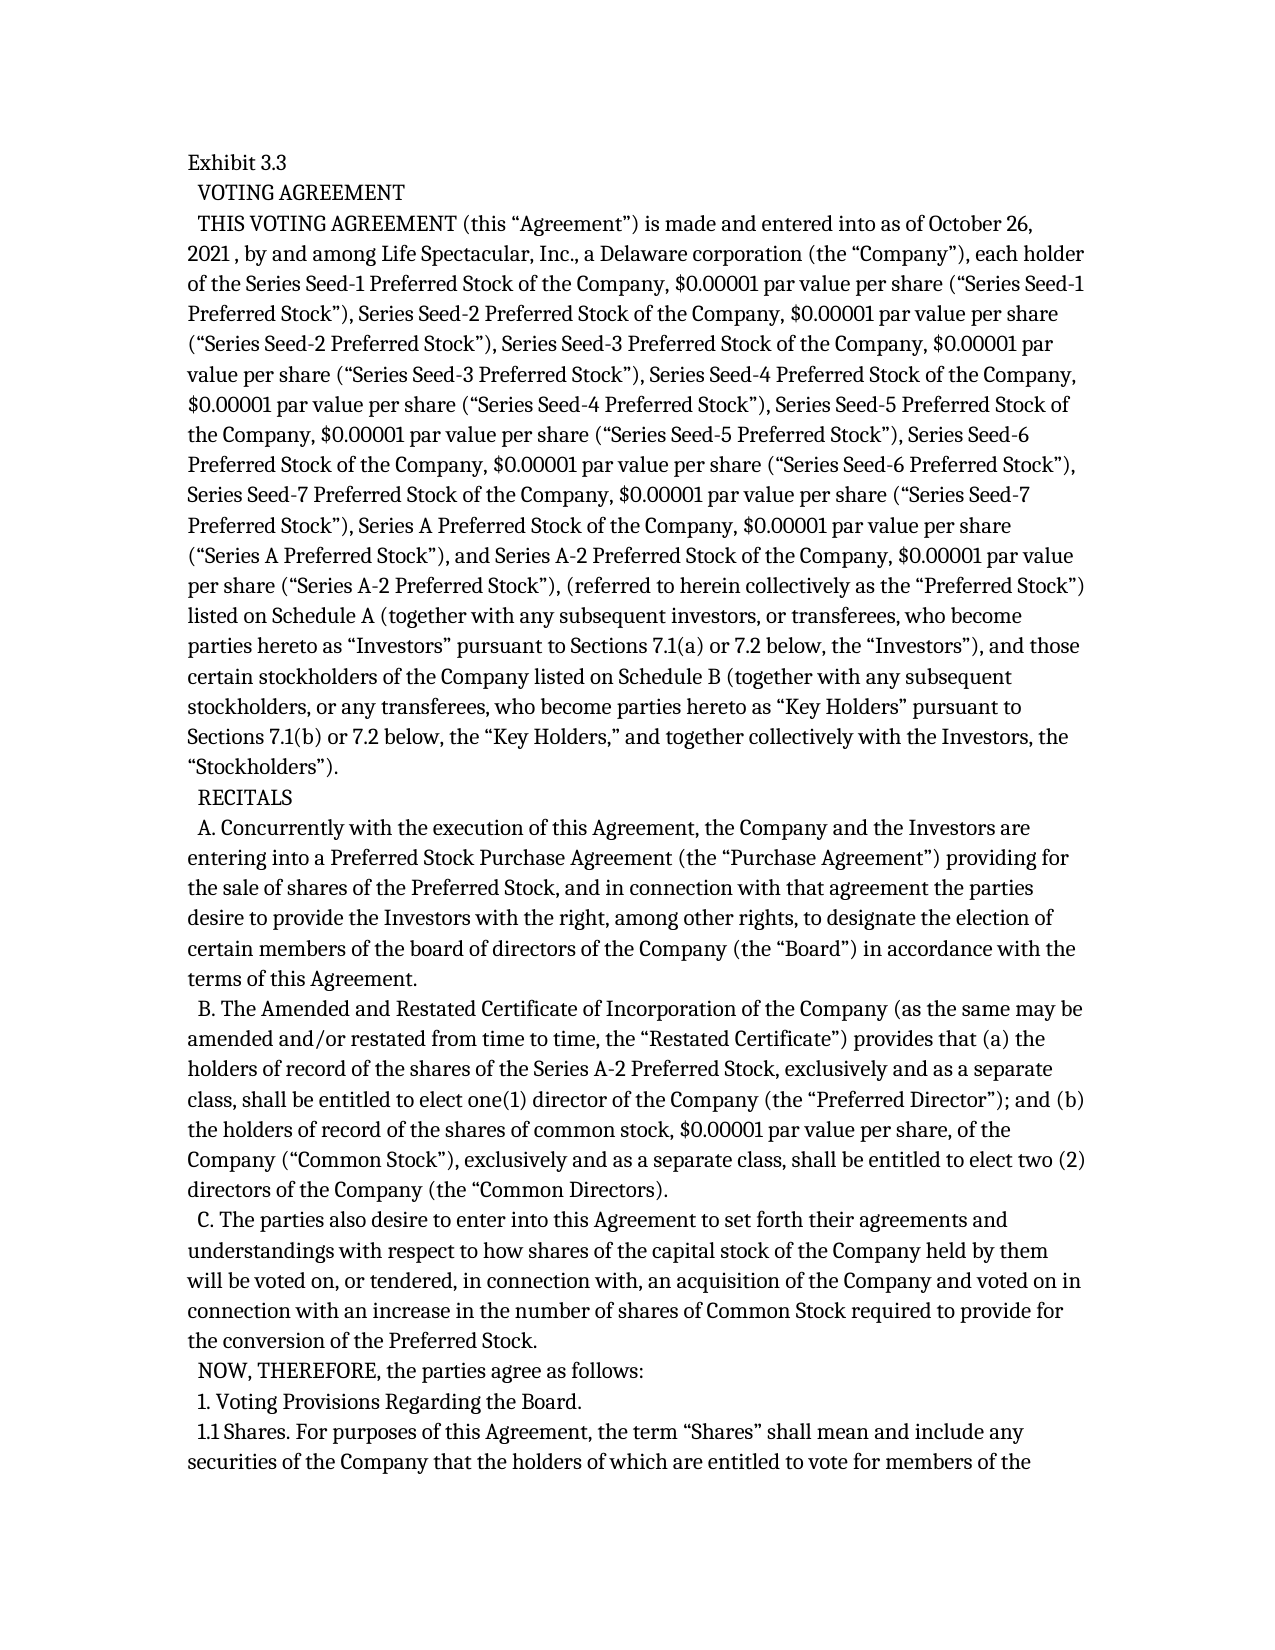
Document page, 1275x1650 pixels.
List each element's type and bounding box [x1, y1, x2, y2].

text [187, 150, 1087, 1475]
